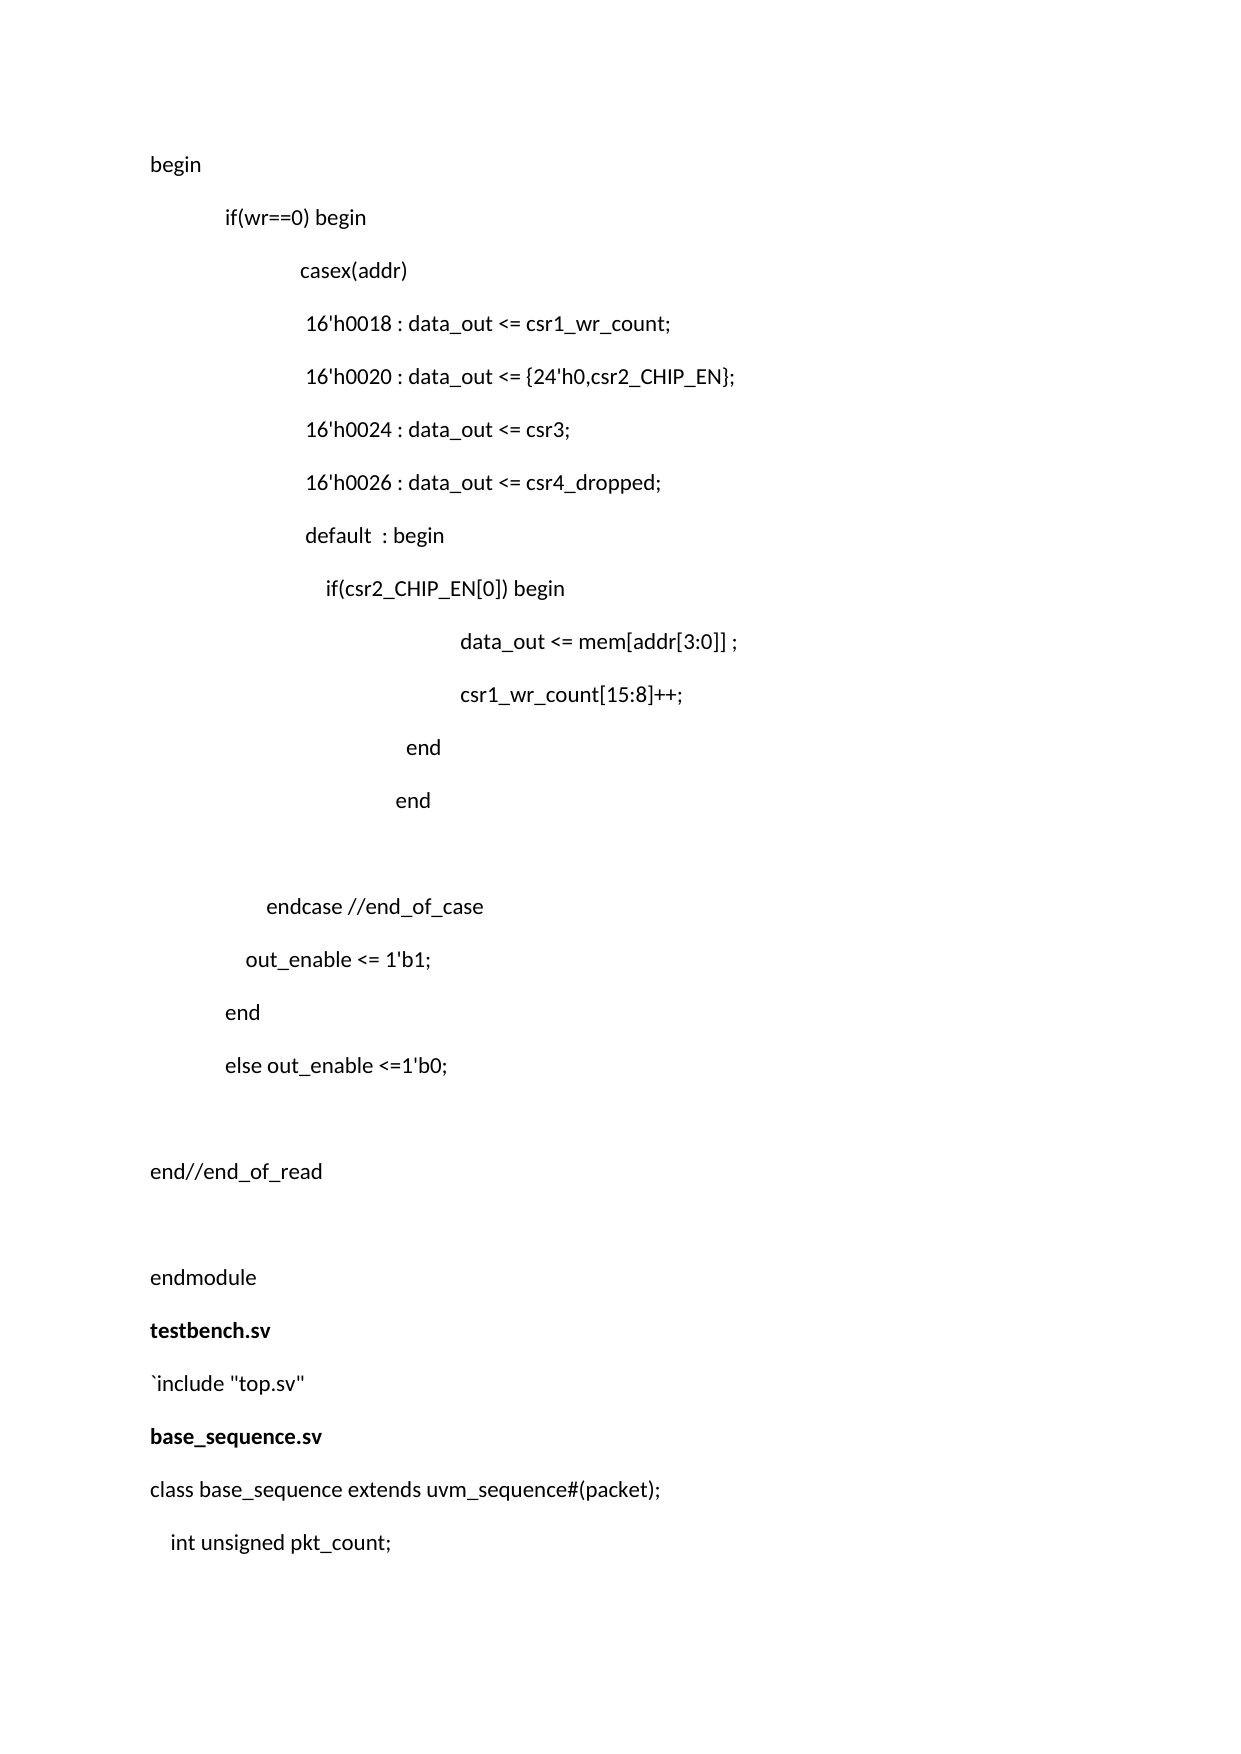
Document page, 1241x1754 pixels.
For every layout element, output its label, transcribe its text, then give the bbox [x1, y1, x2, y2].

text int unsigned pkt_count; [150, 1528, 1090, 1557]
text 16'h0018 : data_out <= csr1_wr_count; [150, 309, 1090, 337]
text end [150, 733, 1090, 761]
text class base_sequence extends uvm_sequence#(packet); [150, 1476, 1090, 1503]
text else out_enable <=1'b0; [150, 1051, 1090, 1079]
text default : begin [150, 521, 1090, 549]
text if(wr==0) begin [150, 203, 1090, 231]
text `include "top.sv" [150, 1369, 1090, 1397]
text out_enable <= 1'b1; [150, 945, 1090, 973]
text end//end_of_read [150, 1157, 1090, 1185]
text csr1_wr_count[15:8]++; [150, 680, 1090, 708]
text base_sequence.sv [150, 1422, 1090, 1451]
text 16'h0020 : data_out <= {24'h0,csr2_CHIP_EN}; [150, 362, 1090, 390]
text casex(addr) [150, 256, 1090, 284]
text endmodule [150, 1263, 1090, 1291]
text end [150, 998, 1090, 1026]
text endcase //end_of_case [150, 892, 1090, 920]
text if(csr2_CHIP_EN[0]) begin [150, 574, 1090, 602]
text testbench.sv [150, 1316, 1090, 1344]
text data_out <= mem[addr[3:0]] ; [150, 627, 1090, 655]
text begin [150, 150, 1090, 178]
text 16'h0024 : data_out <= csr3; [150, 415, 1090, 443]
text end [150, 786, 1090, 814]
text 16'h0026 : data_out <= csr4_dropped; [150, 468, 1090, 496]
